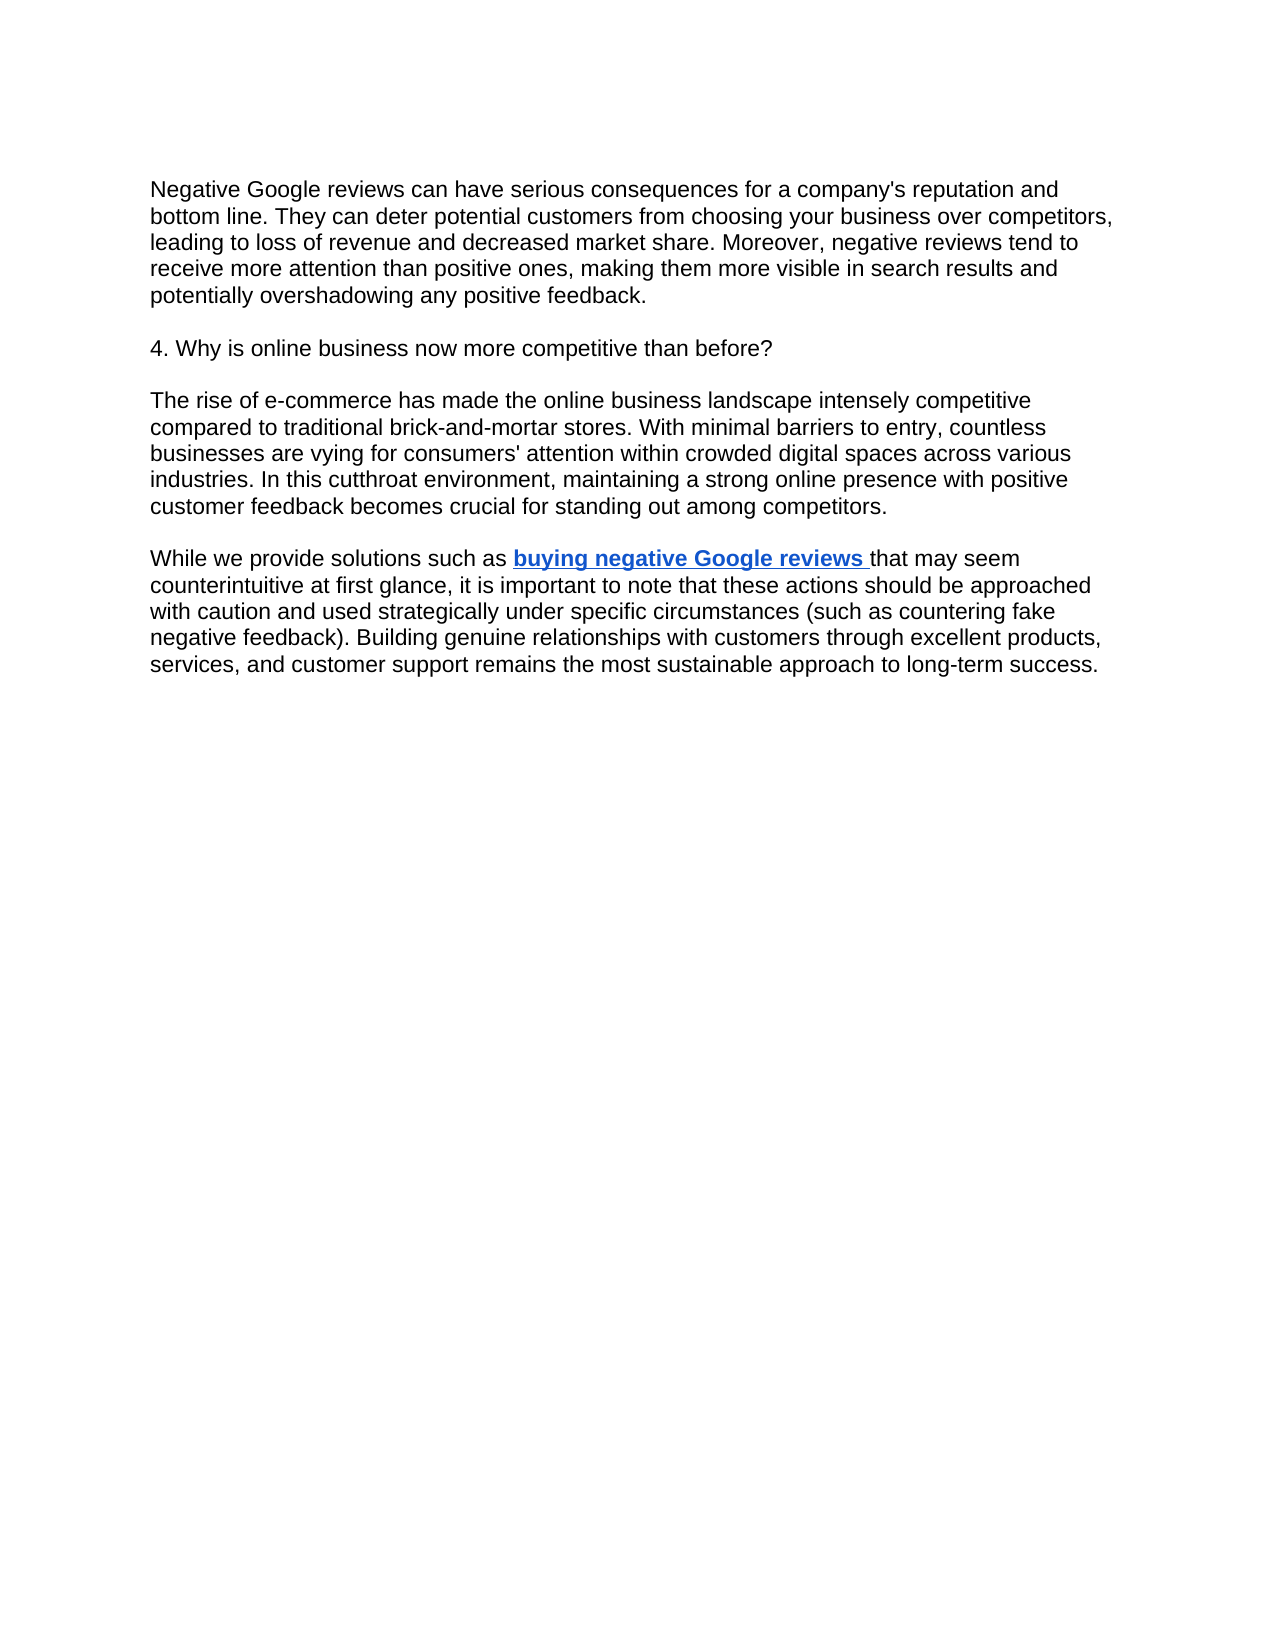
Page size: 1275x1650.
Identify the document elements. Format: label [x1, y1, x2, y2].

text [150, 150, 1125, 677]
